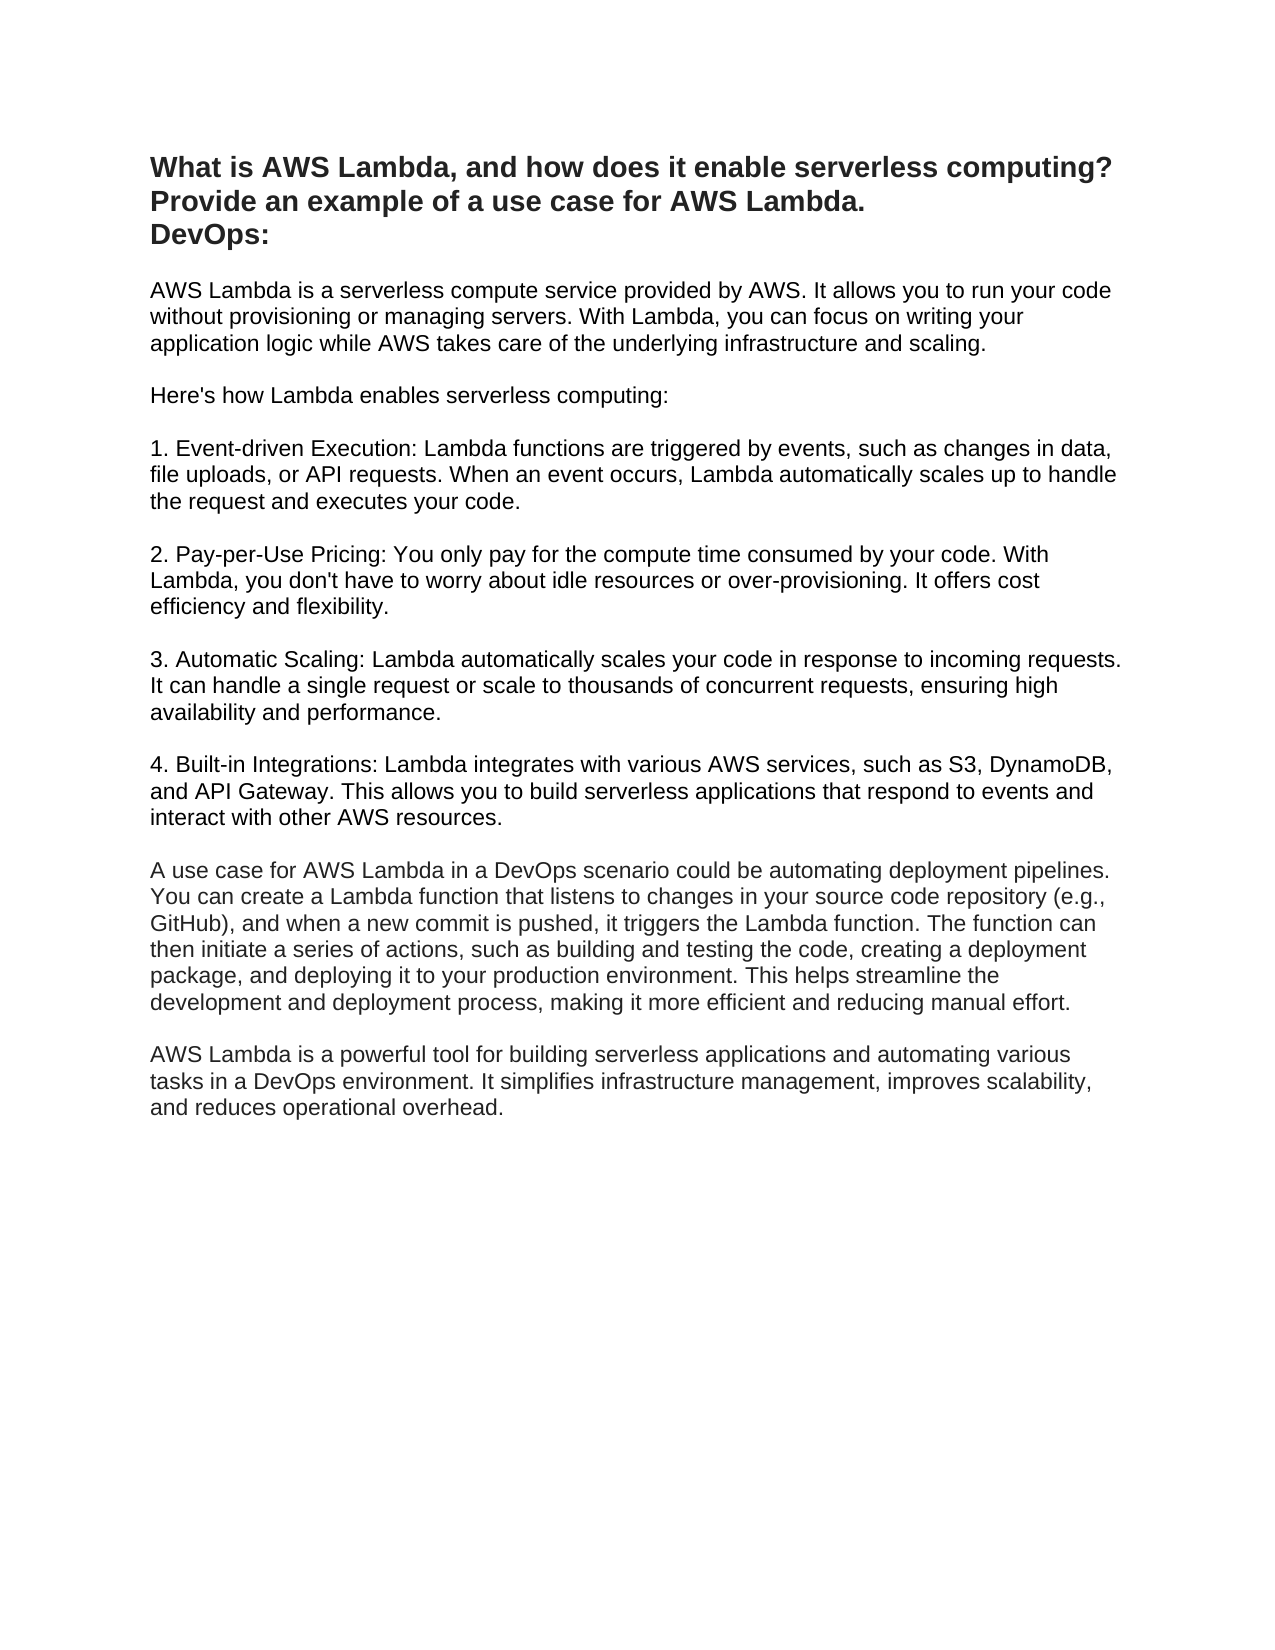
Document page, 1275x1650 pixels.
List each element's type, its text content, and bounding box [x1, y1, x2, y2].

text What is AWS Lambda, and how does it enable serverless computing? Provide an example of a use case for AWS Lambda. [150, 150, 1125, 217]
text DevOps: [150, 217, 1125, 251]
text 2. Pay-per-Use Pricing: You only pay for the compute time consumed by your code. With Lambda, you don't have to worry about idle resources or over-provisioning. It offers cost efficiency and flexibility. [150, 541, 1125, 619]
text 1. Event-driven Execution: Lambda functions are triggered by events, such as changes in data, file uploads, or API requests. When an event occurs, Lambda automatically scales up to handle the request and executes your code. [150, 435, 1125, 514]
text 4. Built-in Integrations: Lambda integrates with various AWS services, such as S3, DynamoDB, and API Gateway. This allows you to build serverless applications that respond to events and interact with other AWS resources. [150, 751, 1125, 830]
text AWS Lambda is a powerful tool for building serverless applications and automating various tasks in a DevOps environment. It simplifies infrastructure management, improves scalability, and reduces operational overhead. [150, 1041, 1125, 1120]
text A use case for AWS Lambda in a DevOps scenario could be automating deployment pipelines. You can create a Lambda function that listens to changes in your source code repository (e.g., GitHub), and when a new commit is pushed, it triggers the Lambda function. The function can then initiate a series of actions, such as building and testing the code, creating a deployment package, and deploying it to your production environment. This helps streamline the development and deployment process, making it more efficient and reducing manual effort. [150, 857, 1125, 1015]
text Here's how Lambda enables serverless computing: [150, 382, 1125, 409]
text AWS Lambda is a serverless compute service provided by AWS. It allows you to run your code without provisioning or managing servers. With Lambda, you can focus on writing your application logic while AWS takes care of the underlying infrastructure and scaling. [150, 277, 1125, 356]
text 3. Automatic Scaling: Lambda automatically scales your code in response to incoming requests. It can handle a single request or scale to thousands of concurrent requests, ensuring high availability and performance. [150, 646, 1125, 725]
